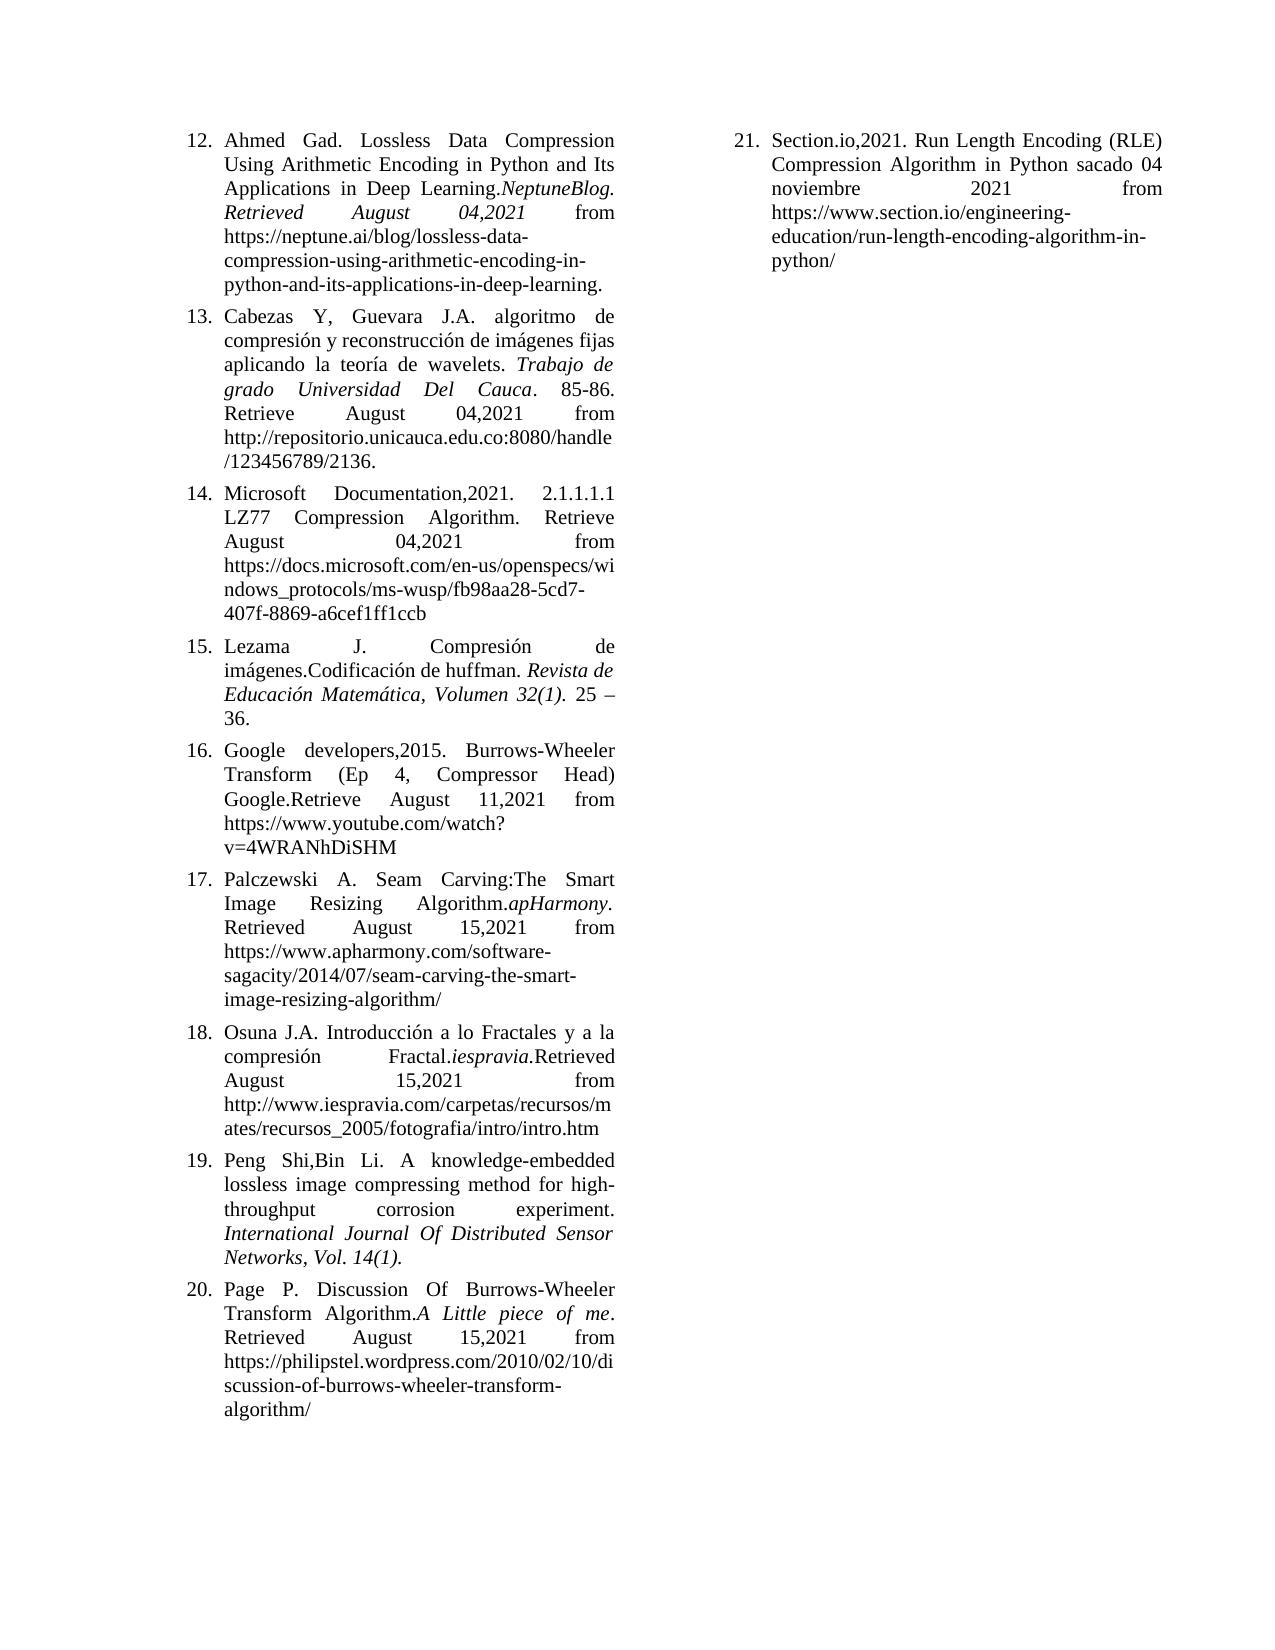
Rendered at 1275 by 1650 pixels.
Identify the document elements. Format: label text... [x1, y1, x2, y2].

list Microsoft Documentation,2021. 2.1.1.1.1 LZ77 Compression Algorithm. Retrieve August 04,2021 from https://docs.microsoft.com/en-us/openspecs/windows_protocols/ms-wusp/fb98aa28-5cd7-407f-8869-a6cef1ff1ccb [186, 481, 615, 625]
list Osuna J.A. Introducción a lo Fractales y a la compresión Fractal.iespravia.Retrieved August 15,2021 from http://www.iespravia.com/carpetas/recursos/mates/recursos_2005/fotografia/intro/intro.htm [186, 1020, 615, 1140]
list Google developers,2015. Burrows-Wheeler Transform (Ep 4, Compressor Head) Google.Retrieve August 11,2021 from https://www.youtube.com/watch?v=4WRANhDiSHM [186, 738, 615, 859]
list Page P. Discussion Of Burrows-Wheeler Transform Algorithm.A Little piece of me. Retrieved August 15,2021 from https://philipstel.wordpress.com/2010/02/10/discussion-of-burrows-wheeler-transform-algorithm/ [186, 1277, 615, 1421]
list Cabezas Y, Guevara J.A. algoritmo de compresión y reconstrucción de imágenes fijas aplicando la teoría de wavelets. Trabajo de grado Universidad Del Cauca. 85-86. Retrieve August 04,2021 from http://repositorio.unicauca.edu.co:8080/handle/123456789/2136. [186, 304, 615, 473]
list Ahmed Gad. Lossless Data Compression Using Arithmetic Encoding in Python and Its Applications in Deep Learning.NeptuneBlog. Retrieved August 04,2021 from https://neptune.ai/blog/lossless-data-compression-using-arithmetic-encoding-in-python-and-its-applications-in-deep-learning. [186, 127, 615, 296]
subtitle Section.io,2021. Run Length Encoding (RLE) Compression Algorithm in Python sacado 04 noviembre 2021 from https://www.section.io/engineering-education/run-length-encoding-algorithm-in-python/ [734, 127, 1162, 272]
list Palczewski A. Seam Carving:The Smart Image Resizing Algorithm.apHarmony. Retrieved August 15,2021 from https://www.apharmony.com/software-sagacity/2014/07/seam-carving-the-smart-image-resizing-algorithm/ [186, 867, 615, 1011]
list Peng Shi,Bin Li. A knowledge-embedded lossless image compressing method for high-throughput corrosion experiment. International Journal Of Distributed Sensor Networks, Vol. 14(1). [186, 1148, 615, 1269]
list Lezama J. Compresión de imágenes.Codificación de huffman. Revista de Educación Matemática, Volumen 32(1). 25 – 36. [186, 634, 615, 730]
